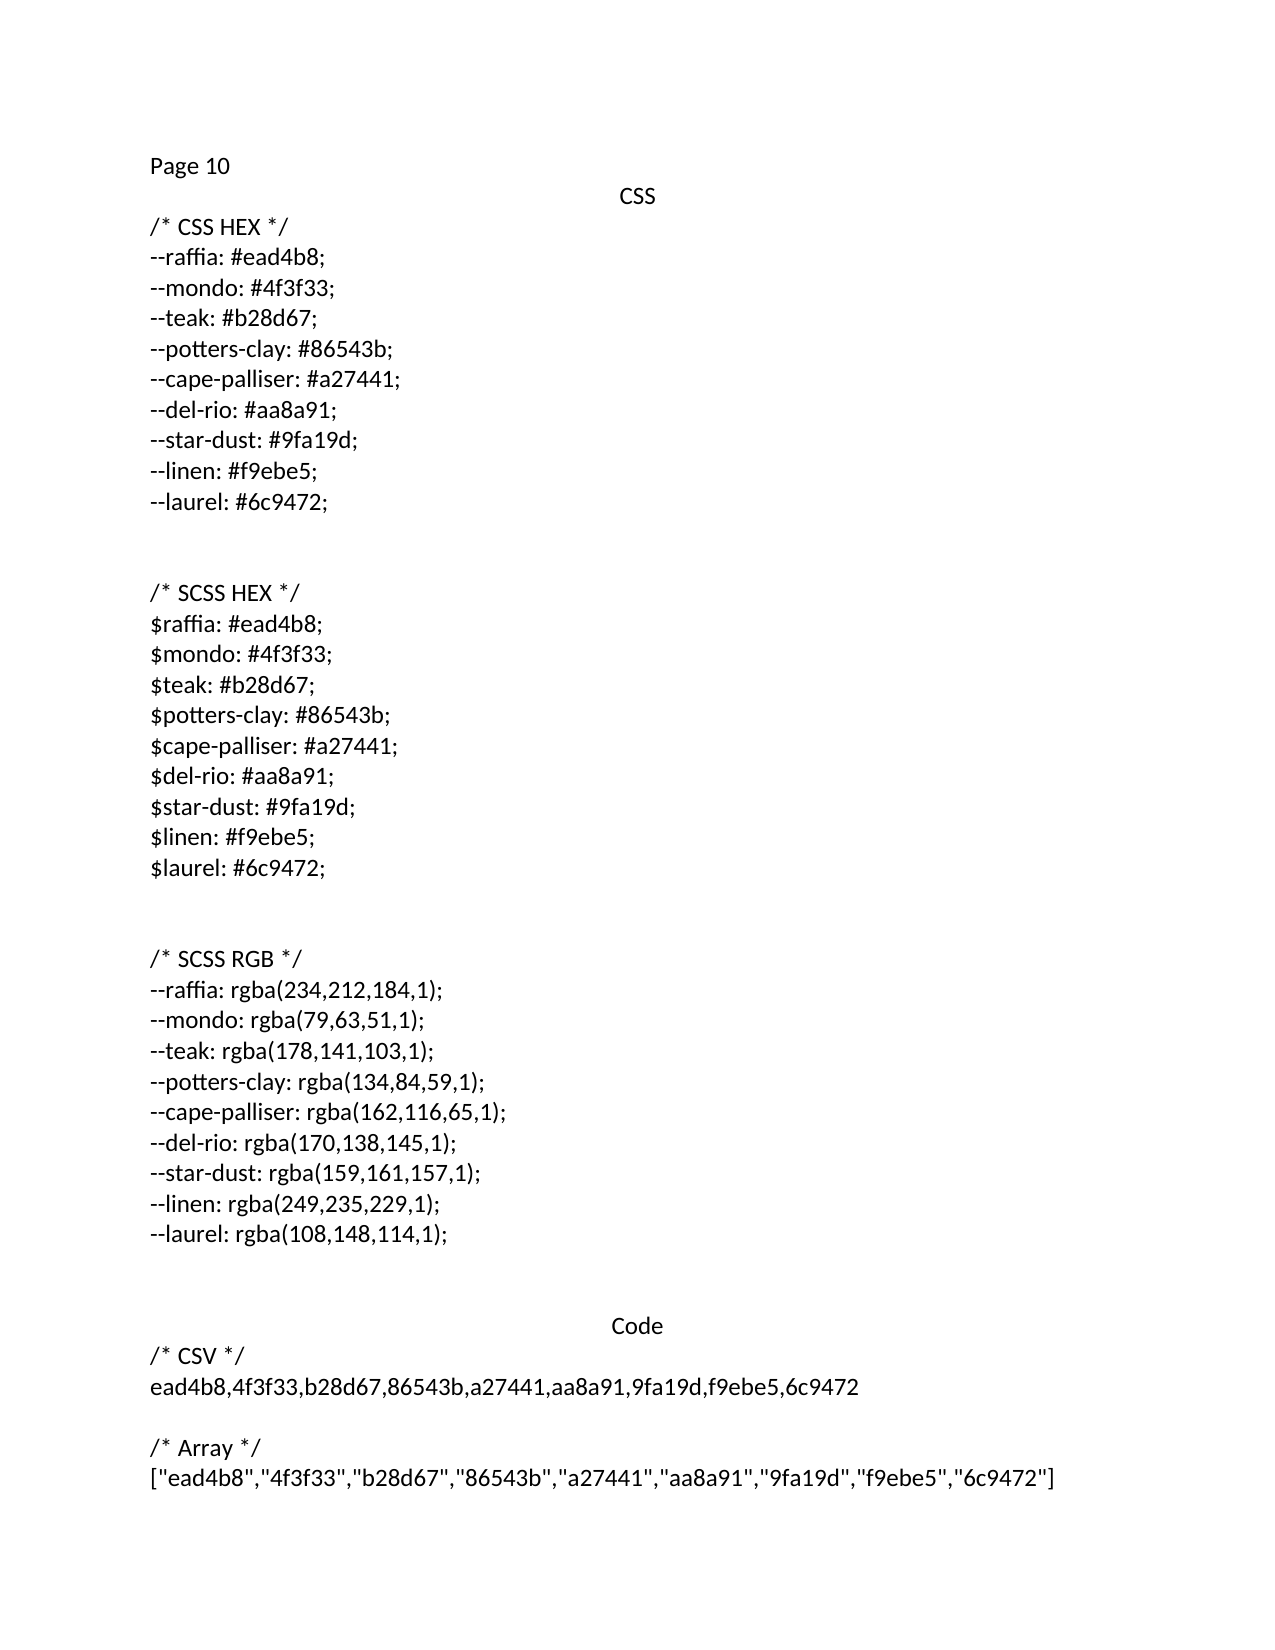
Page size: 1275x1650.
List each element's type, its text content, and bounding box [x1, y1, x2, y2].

text --del-rio: #aa8a91; [150, 394, 1125, 425]
text /* CSS HEX */ [150, 211, 1125, 242]
text --del-rio: rgba(170,138,145,1); [150, 1127, 1125, 1157]
text --mondo: rgba(79,63,51,1); [150, 1004, 1125, 1035]
text /* Array */ [150, 1432, 1125, 1462]
text Code [150, 1310, 1125, 1340]
text --cape-palliser: rgba(162,116,65,1); [150, 1096, 1125, 1127]
text $teak: #b28d67; [150, 669, 1125, 699]
text $laurel: #6c9472; [150, 852, 1125, 882]
text Page 10 [150, 150, 1125, 181]
text ead4b8,4f3f33,b28d67,86543b,a27441,aa8a91,9fa19d,f9ebe5,6c9472 [150, 1371, 1125, 1401]
text --raffia: rgba(234,212,184,1); [150, 974, 1125, 1004]
text --cape-palliser: #a27441; [150, 364, 1125, 394]
text --star-dust: rgba(159,161,157,1); [150, 1157, 1125, 1188]
text $cape-palliser: #a27441; [150, 730, 1125, 760]
text --raffia: #ead4b8; [150, 242, 1125, 272]
text --mondo: #4f3f33; [150, 272, 1125, 303]
text /* SCSS RGB */ [150, 943, 1125, 974]
text $potters-clay: #86543b; [150, 699, 1125, 730]
text --teak: #b28d67; [150, 303, 1125, 333]
text --potters-clay: #86543b; [150, 333, 1125, 364]
text --linen: #f9ebe5; [150, 455, 1125, 486]
text $star-dust: #9fa19d; [150, 791, 1125, 821]
text /* CSV */ [150, 1340, 1125, 1371]
text ["ead4b8","4f3f33","b28d67","86543b","a27441","aa8a91","9fa19d","f9ebe5","6c9472"] [150, 1462, 1125, 1493]
text /* SCSS HEX */ [150, 577, 1125, 608]
text --star-dust: #9fa19d; [150, 425, 1125, 455]
text $raffia: #ead4b8; [150, 608, 1125, 638]
text $del-rio: #aa8a91; [150, 760, 1125, 791]
text --laurel: rgba(108,148,114,1); [150, 1218, 1125, 1249]
text --linen: rgba(249,235,229,1); [150, 1188, 1125, 1218]
text $linen: #f9ebe5; [150, 821, 1125, 852]
text CSS [150, 181, 1125, 211]
text --teak: rgba(178,141,103,1); [150, 1035, 1125, 1066]
text --laurel: #6c9472; [150, 486, 1125, 516]
text $mondo: #4f3f33; [150, 638, 1125, 669]
text --potters-clay: rgba(134,84,59,1); [150, 1066, 1125, 1096]
